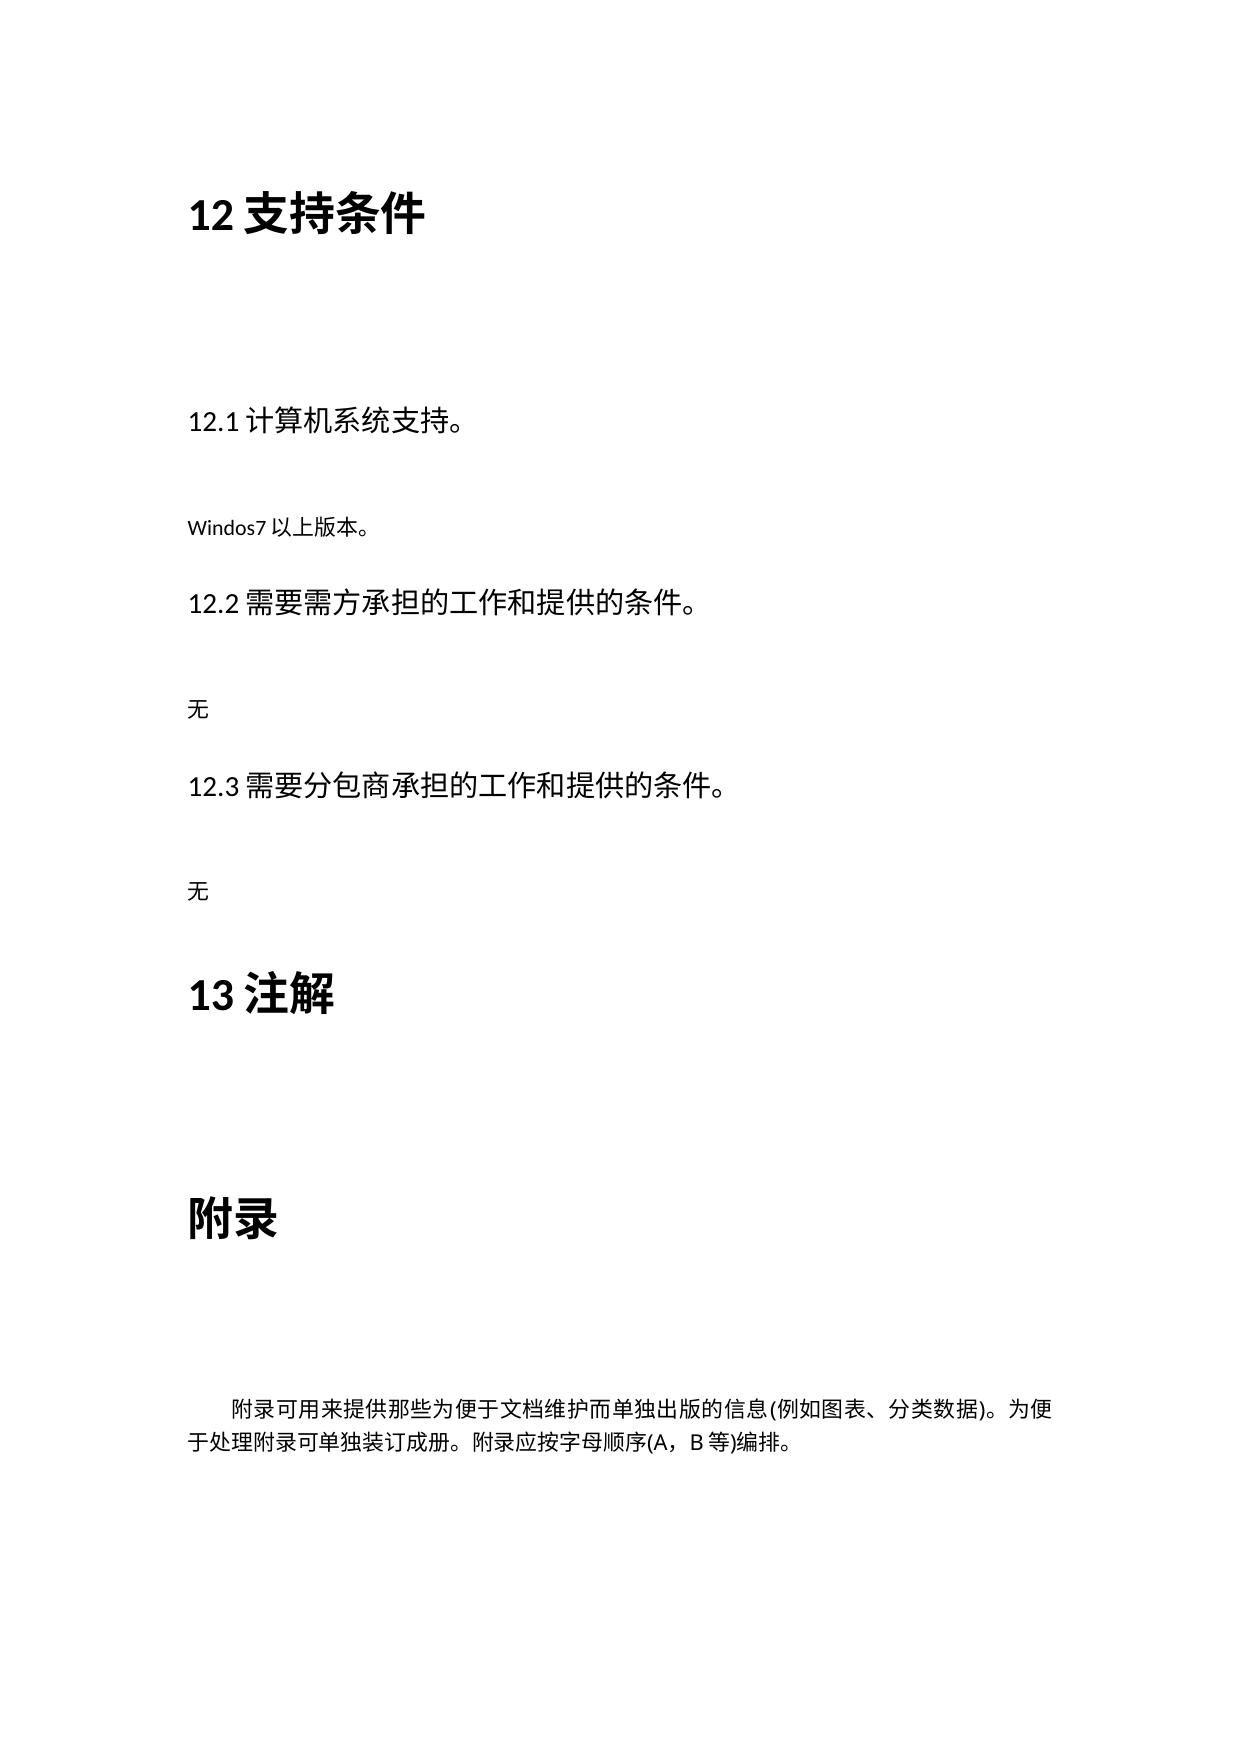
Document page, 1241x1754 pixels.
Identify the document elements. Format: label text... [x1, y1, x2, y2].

subtitle 12支持条件 [187, 162, 1053, 259]
subtitle 12.1计算机系统支持。 [187, 387, 1053, 452]
text 无 [187, 691, 1053, 724]
text 附录可用来提供那些为便于文档维护而单独出版的信息(例如图表、分类数据)。为便于处理附录可单独装订成册。附录应按字母顺序(A，B等)编排。 [187, 1392, 1053, 1457]
text Windos7以上版本。 [187, 509, 1053, 542]
subtitle 12.2需要需方承担的工作和提供的条件。 [187, 569, 1053, 634]
subtitle 12.3需要分包商承担的工作和提供的条件。 [187, 751, 1053, 816]
text 无 [187, 873, 1053, 906]
subtitle 13注解 [187, 941, 1053, 1039]
subtitle 附录 [187, 1167, 1053, 1264]
